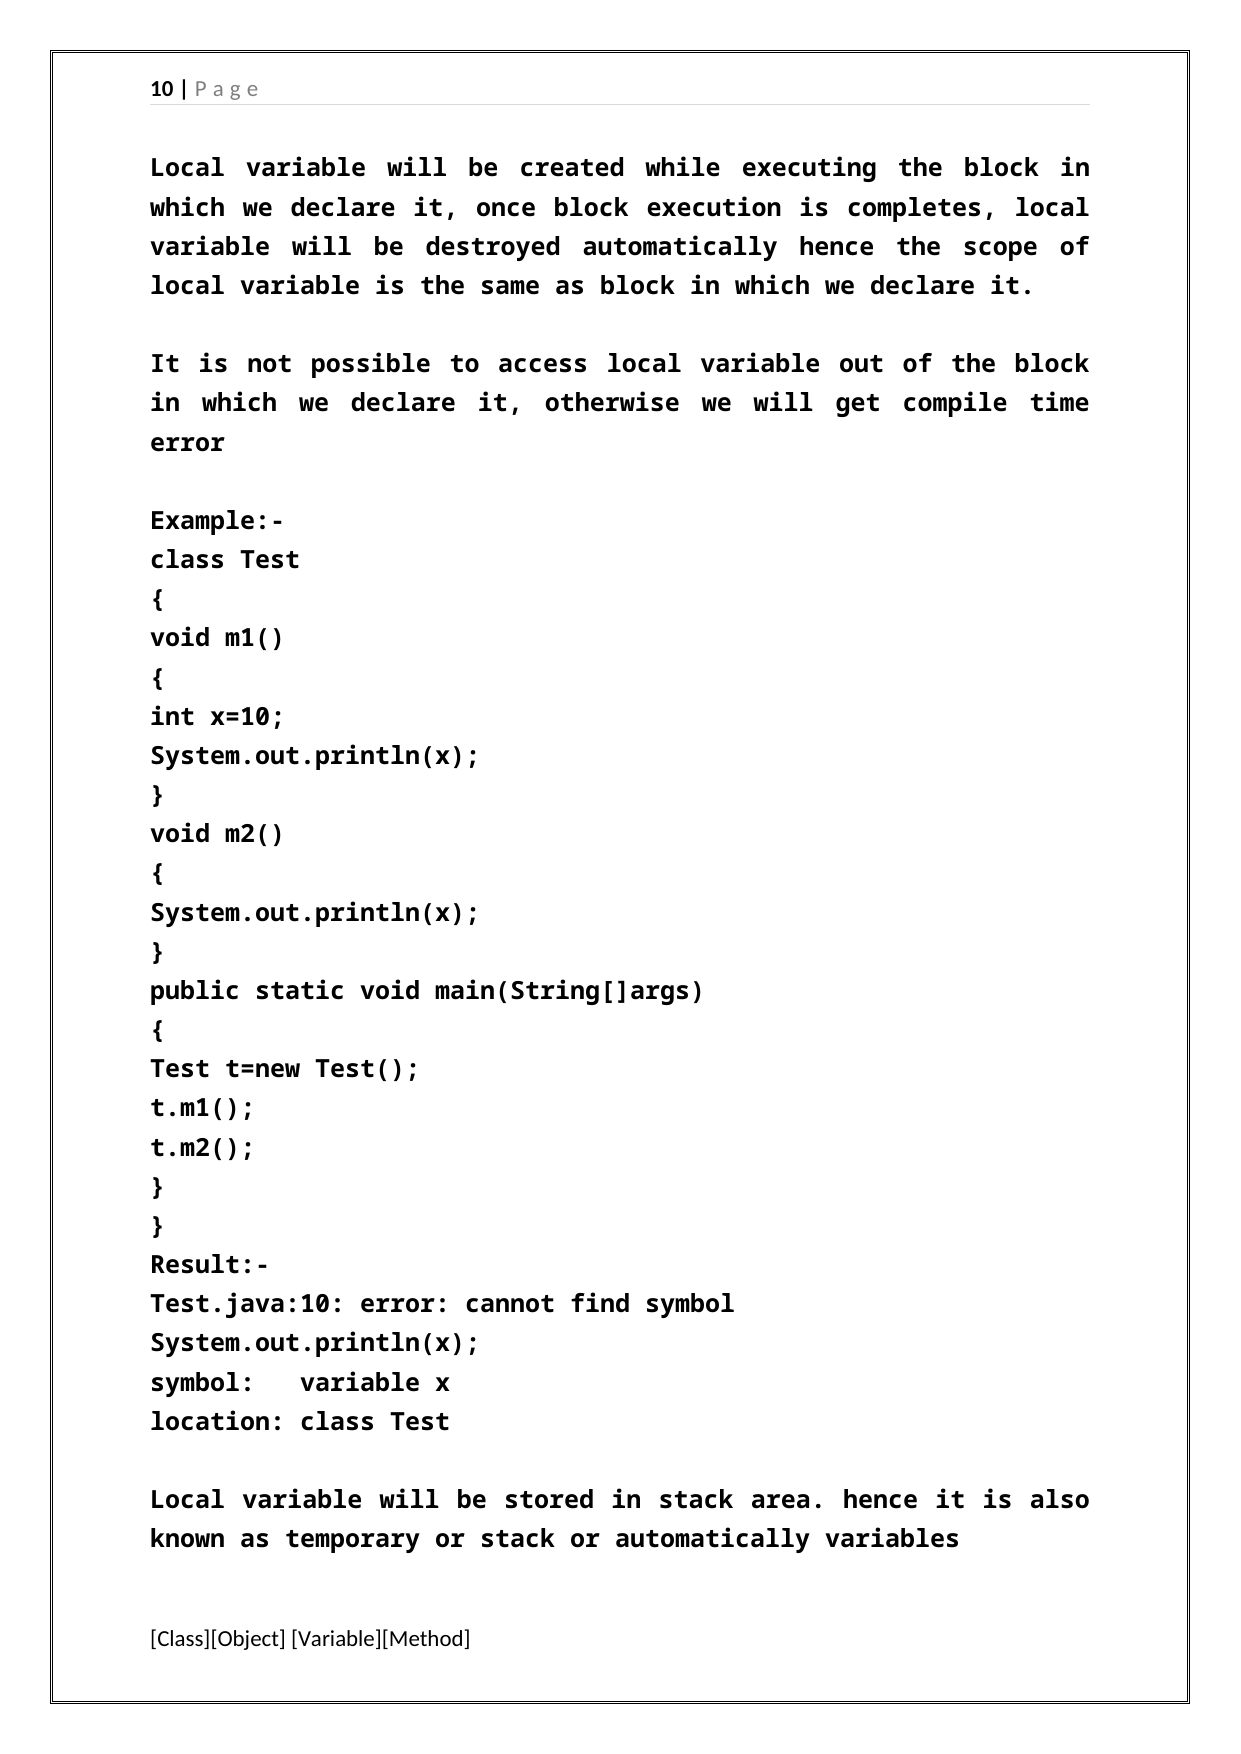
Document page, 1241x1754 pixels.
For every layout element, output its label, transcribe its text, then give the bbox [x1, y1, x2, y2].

text { [150, 1012, 1090, 1046]
text } [150, 1168, 1090, 1202]
text int x=10; [150, 698, 1090, 732]
text Local variable will be created while executing the block in which we declare it, once block execution is completes, local variable will be destroyed automatically hence the scope of local variable is the same as block in which we declare it. [150, 150, 1090, 302]
text Test.java:10: error: cannot find symbol [150, 1286, 1090, 1320]
text System.out.println(x); [150, 737, 1090, 772]
text Local variable will be stored in stack area. hence it is also known as temporary or stack or automatically variables [150, 1482, 1090, 1555]
text Example:- [150, 502, 1090, 537]
text System.out.println(x); [150, 894, 1090, 928]
text class Test [150, 542, 1090, 576]
text Test t=new Test(); [150, 1051, 1090, 1085]
text public static void main(String[]args) [150, 972, 1090, 1007]
text It is not possible to access local variable out of the block in which we declare it, otherwise we will get compile time error [150, 346, 1090, 458]
text location: class Test [150, 1403, 1090, 1437]
text { [150, 581, 1090, 615]
text t.m1(); [150, 1090, 1090, 1124]
text void m2() [150, 816, 1090, 850]
text { [150, 855, 1090, 889]
text } [150, 1207, 1090, 1242]
text symbol: variable x [150, 1364, 1090, 1398]
text Result:- [150, 1247, 1090, 1281]
text void m1() [150, 620, 1090, 654]
text { [150, 659, 1090, 693]
text } [150, 933, 1090, 967]
text t.m2(); [150, 1129, 1090, 1163]
text System.out.println(x); [150, 1325, 1090, 1359]
text } [150, 777, 1090, 811]
